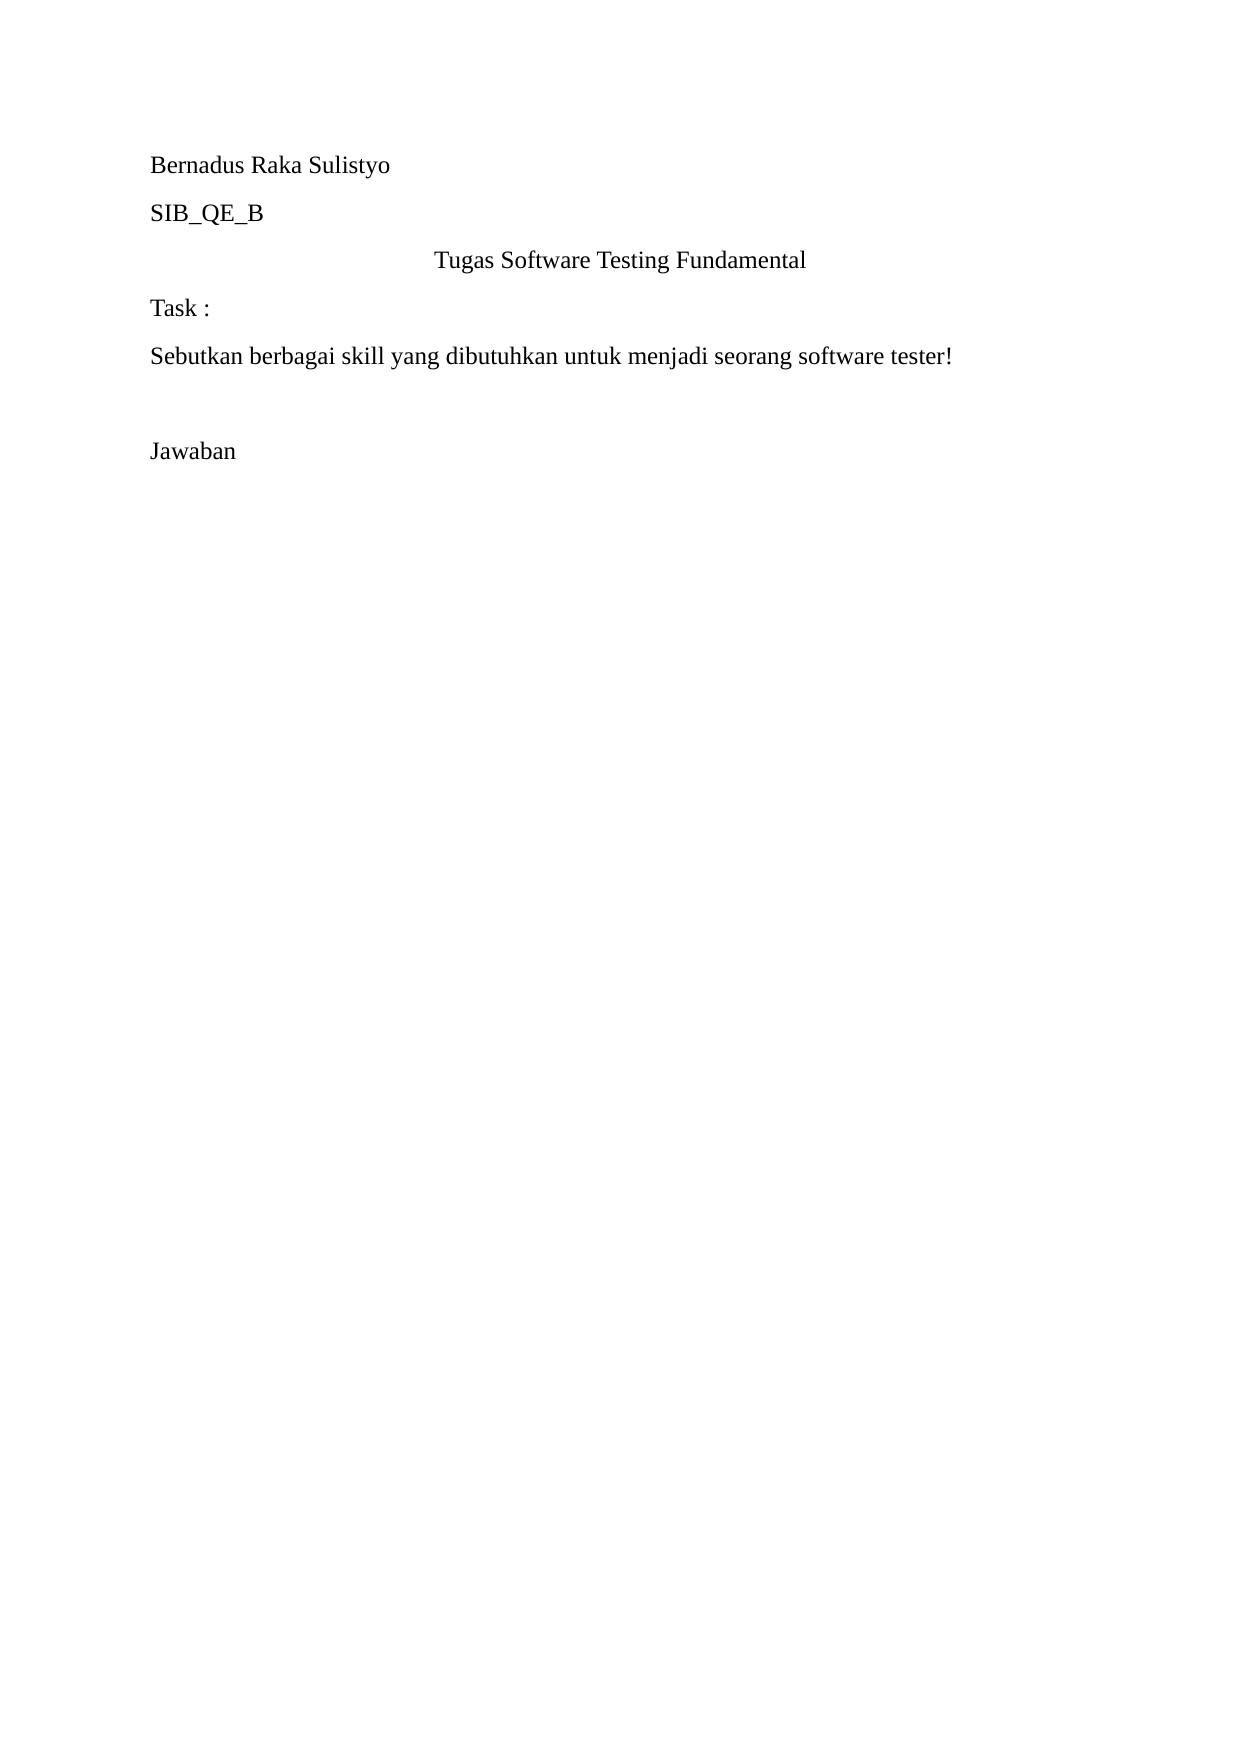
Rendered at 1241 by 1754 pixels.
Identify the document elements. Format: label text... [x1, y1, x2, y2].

text Task : [150, 293, 1090, 322]
text Bernadus Raka Sulistyo [150, 150, 1090, 179]
text Tugas Software Testing Fundamental [150, 245, 1090, 274]
text Sebutkan berbagai skill yang dibutuhkan untuk menjadi seorang software tester! [150, 341, 1090, 369]
text SIB_QE_B [150, 198, 1090, 226]
text Jawaban [150, 436, 1090, 465]
